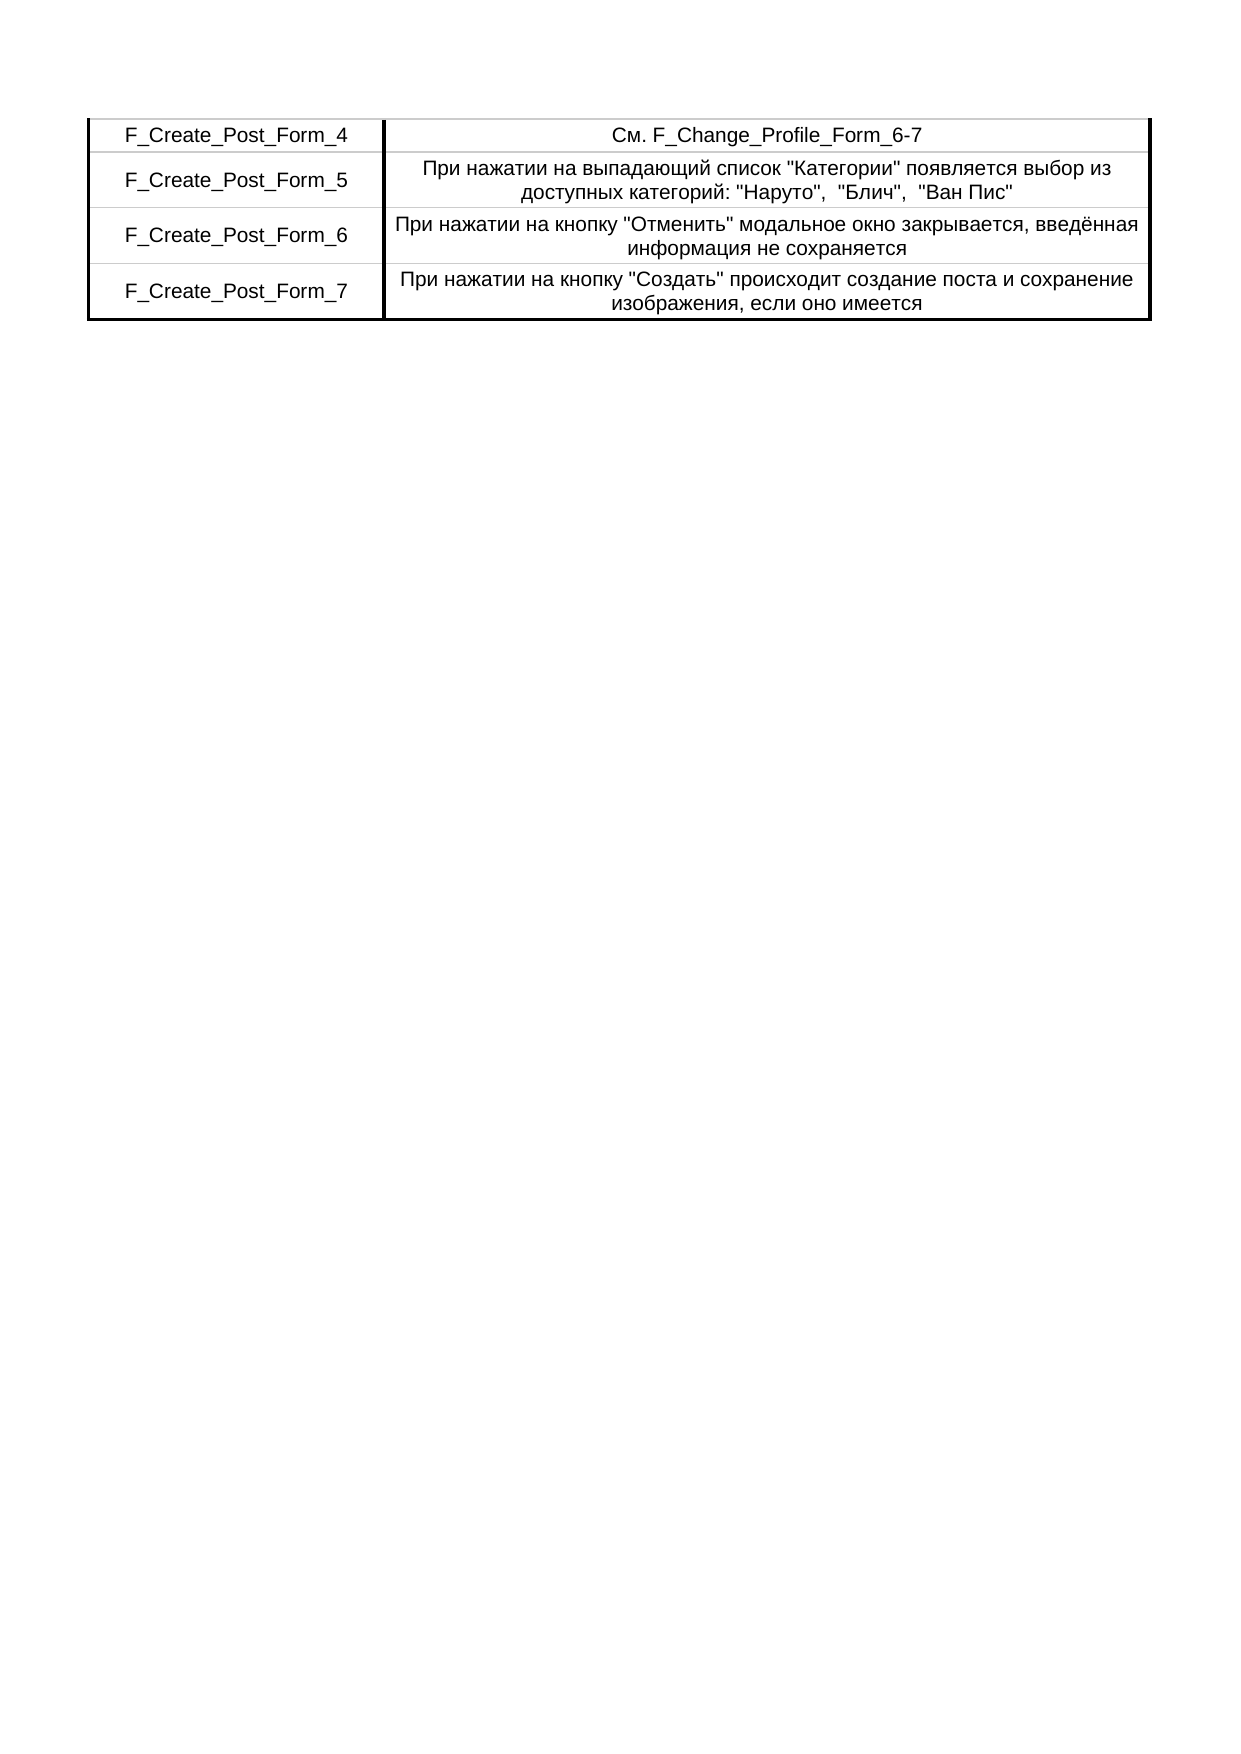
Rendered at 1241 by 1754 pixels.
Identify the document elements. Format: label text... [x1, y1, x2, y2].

table_cell F_Create_Post_Form_5 [90, 153, 382, 207]
table_cell F_Create_Post_Form_4 [90, 120, 382, 151]
table_cell F_Create_Post_Form_7 [90, 264, 382, 318]
table_cell При нажатии на кнопку "Создать" происходит создание поста и сохранение изображения, если оно имеется [386, 264, 1148, 318]
table_cell См. F_Change_Profile_Form_6-7 [386, 120, 1148, 151]
table_cell При нажатии на выпадающий список "Категории" появляется выбор из доступных категорий: "Наруто", "Блич", "Ван Пис" [386, 153, 1148, 207]
table_cell F_Create_Post_Form_6 [90, 208, 382, 262]
table_cell При нажатии на кнопку "Отменить" модальное окно закрывается, введённая информация не сохраняется [386, 208, 1148, 262]
